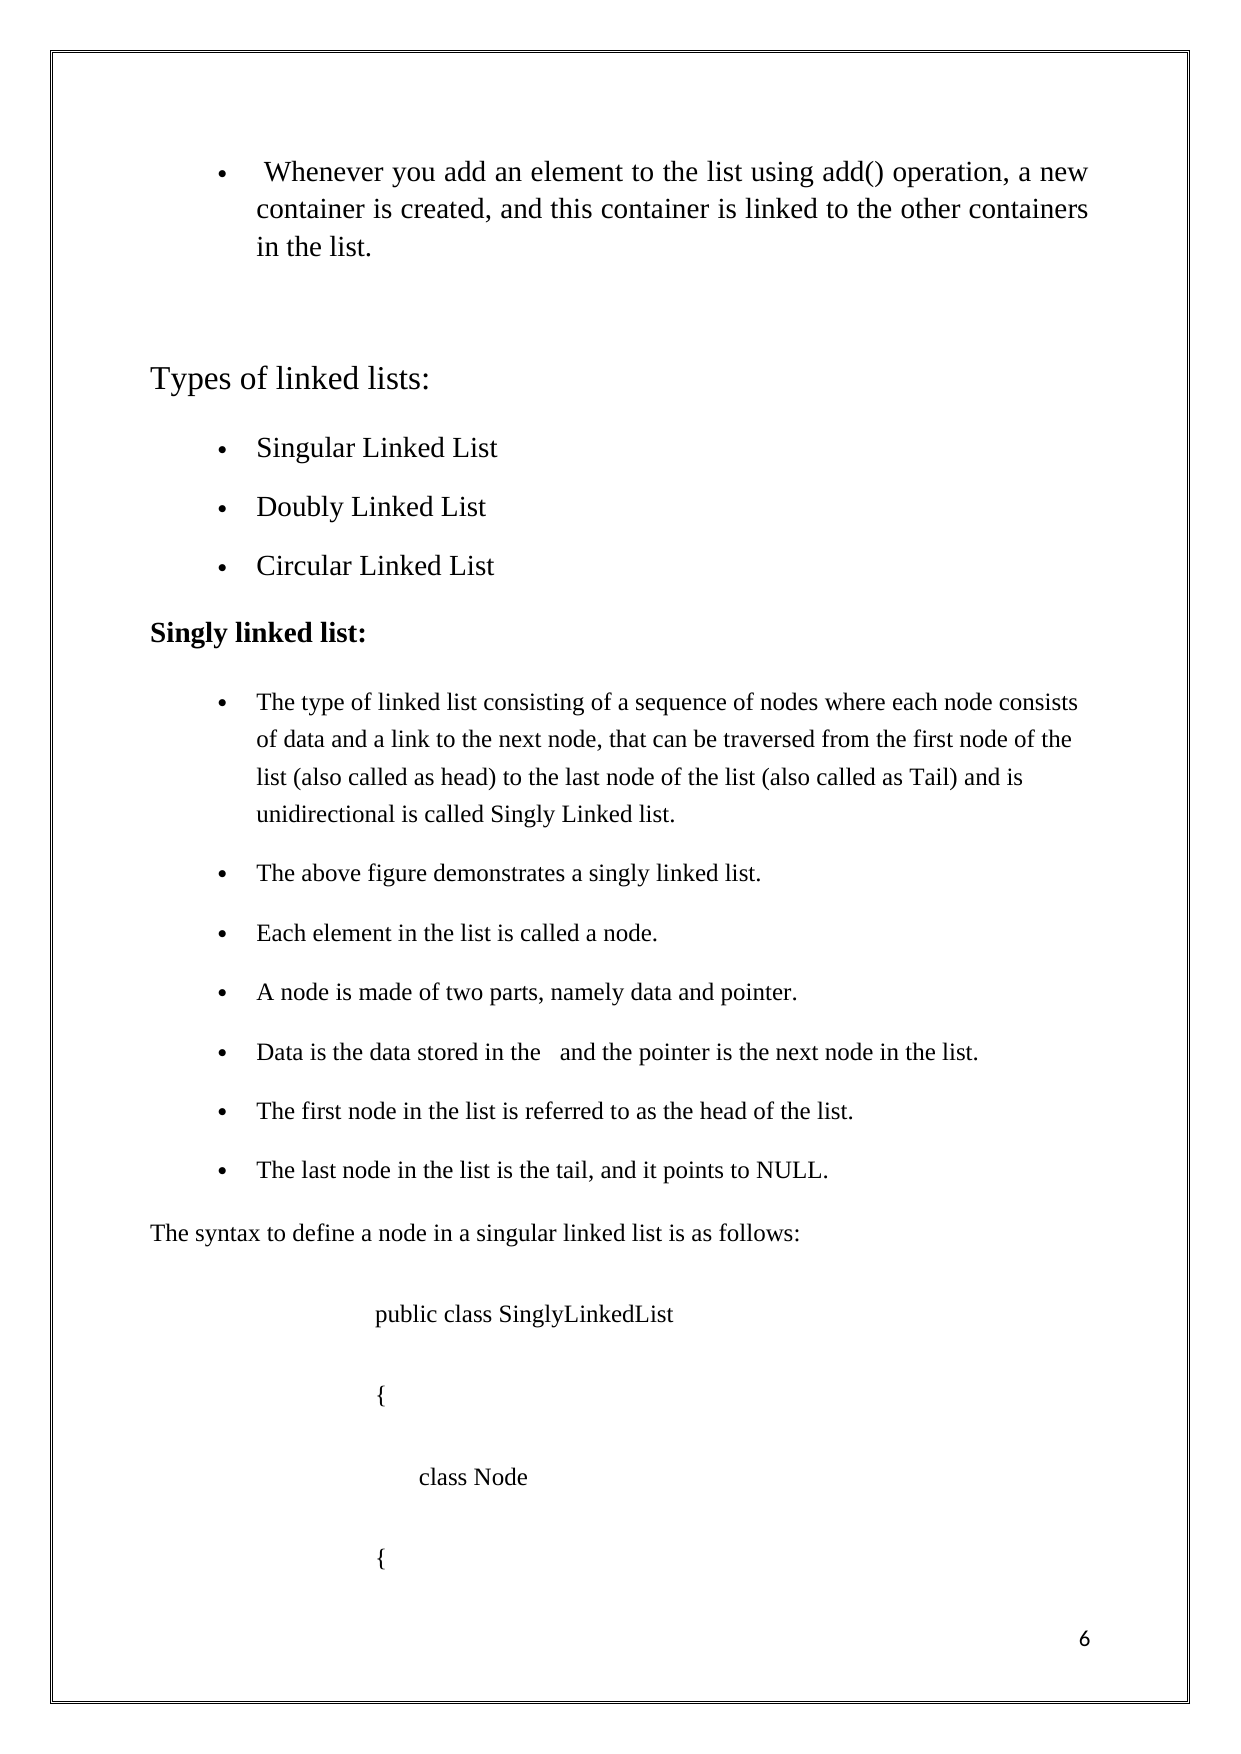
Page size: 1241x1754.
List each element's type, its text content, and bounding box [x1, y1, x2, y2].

list Whenever you add an element to the list using add() operation, a new container is created, and this container is linked to the other containers in the list. [219, 150, 1090, 262]
text class Node [375, 1450, 1090, 1490]
text { [375, 1531, 1090, 1572]
text The syntax to define a node in a singular linked list is as follows: [150, 1206, 1090, 1247]
text public class SinglyLinkedList [375, 1287, 1090, 1328]
list Each element in the list is called a node. [219, 909, 1090, 947]
list Doubly Linked List [219, 485, 1090, 523]
list The first node in the list is referred to as the head of the list. [219, 1087, 1090, 1125]
text Singly linked list: [150, 611, 1090, 649]
list A node is made of two parts, namely data and pointer. [219, 968, 1090, 1006]
list The type of linked list consisting of a sequence of nodes where each node consists of data and a link to the next node, that can be traversed from the first node of the list (also called as head) to the last node of the list (also called as Tail) and is unidirectional is called Singly Linked list. [219, 678, 1090, 828]
list The last node in the list is the tail, and it points to NULL. [219, 1147, 1090, 1184]
list The above figure demonstrates a singly linked list. [219, 850, 1090, 887]
list Data is the data stored in the and the pointer is the next node in the list. [219, 1028, 1090, 1065]
text { [375, 1368, 1090, 1409]
list Circular Linked List [219, 544, 1090, 582]
text Types of linked lists: [150, 358, 1090, 397]
list Singular Linked List [219, 426, 1090, 463]
